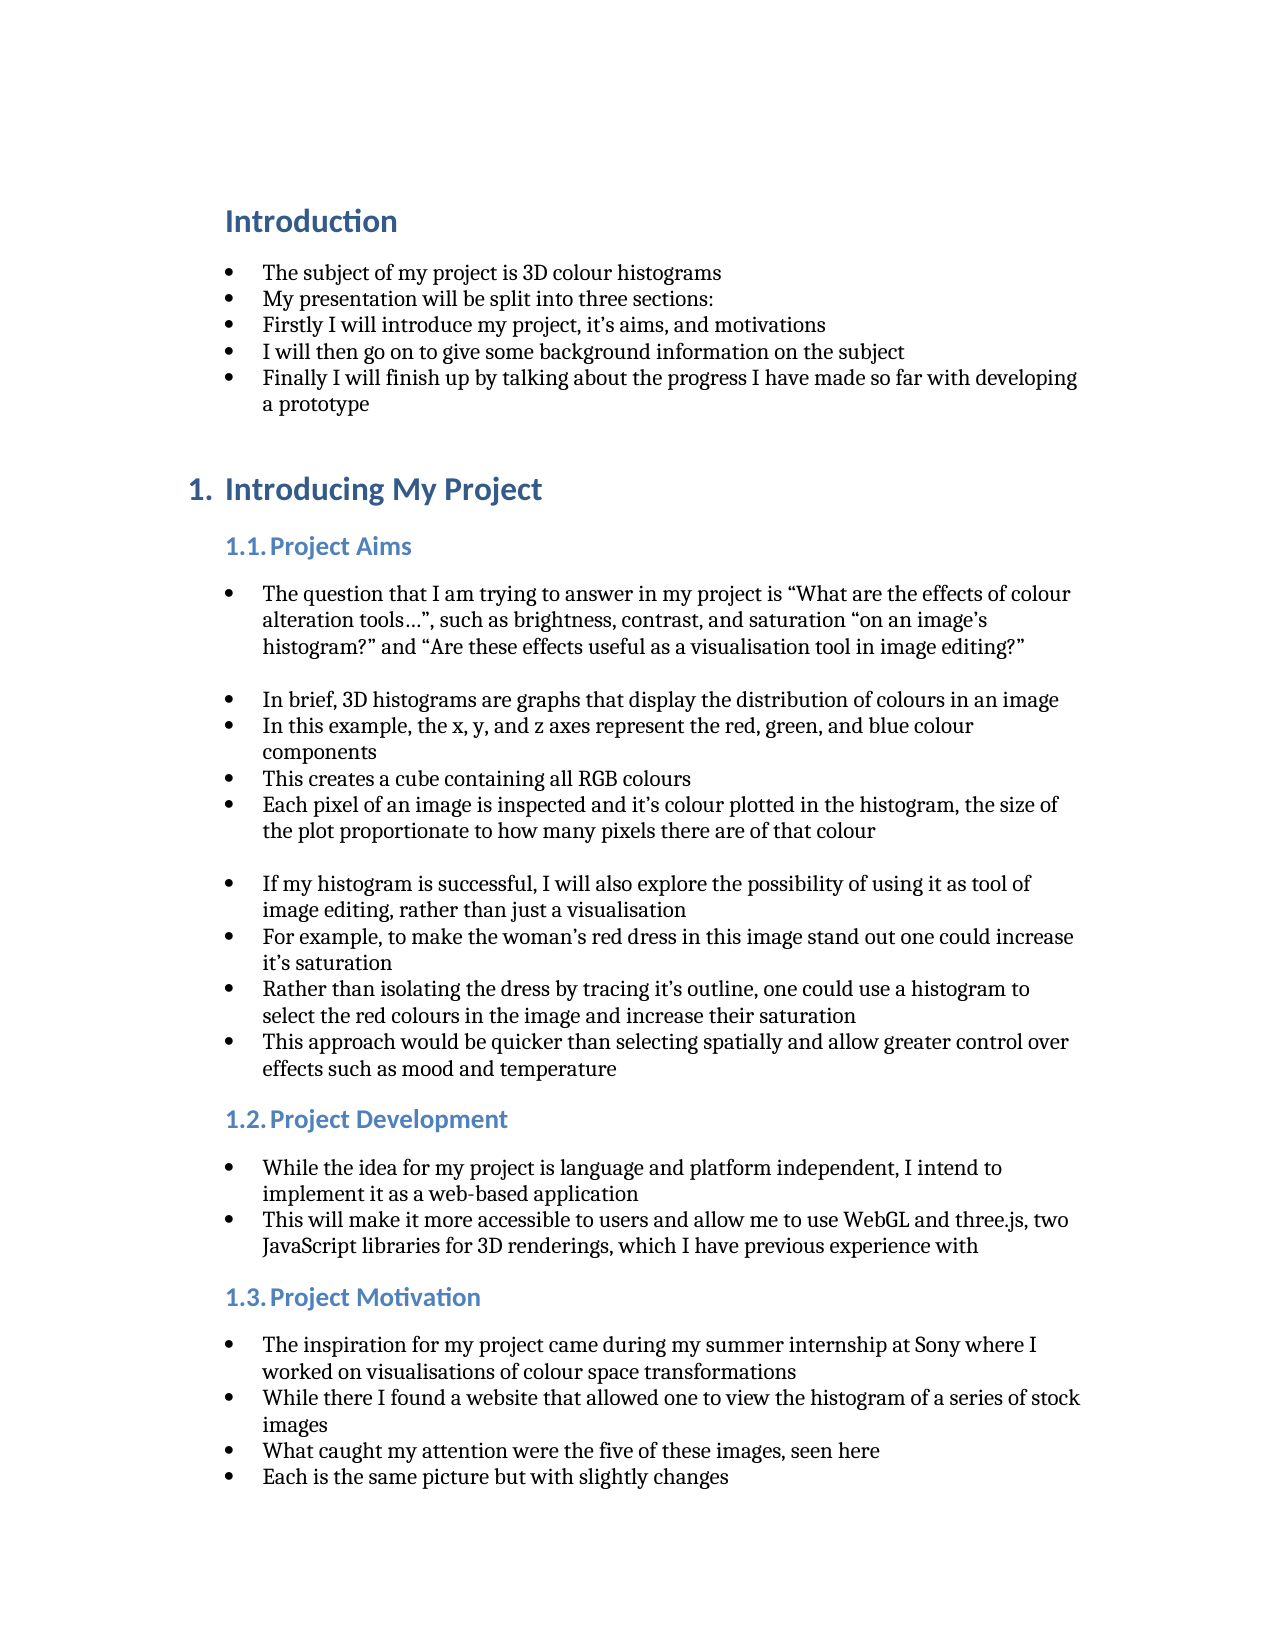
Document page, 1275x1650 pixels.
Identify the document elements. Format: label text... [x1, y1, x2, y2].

list My presentation will be split into three sections: [225, 286, 1087, 312]
list This will make it more accessible to users and allow me to use WebGL and three.js, two JavaScript libraries for 3D renderings, which I have previous experience with [225, 1207, 1087, 1260]
list The subject of my project is 3D colour histograms [225, 259, 1087, 286]
list While the idea for my project is language and platform independent, I intend to implement it as a web-based application [225, 1154, 1087, 1207]
list In brief, 3D histograms are graphs that display the distribution of colours in an image [225, 686, 1087, 713]
subtitle Project Aims [225, 529, 1087, 562]
list Rather than isolating the dress by tracing it’s outline, one could use a histogram to select the red colours in the image and increase their saturation [225, 976, 1087, 1029]
list Each is the same picture but with slightly changes [225, 1464, 1087, 1490]
subtitle Introduction [225, 200, 1087, 241]
list Finally I will finish up by talking about the progress I have made so far with developing a prototype [225, 365, 1087, 418]
list While there I found a website that allowed one to view the histogram of a series of stock images [225, 1385, 1087, 1438]
list I will then go on to give some background information on the subject [225, 338, 1087, 365]
list In this example, the x, y, and z axes represent the red, green, and blue colour components [225, 713, 1087, 765]
list The inspiration for my project came during my summer internship at Sony where I worked on visualisations of colour space transformations [225, 1332, 1087, 1385]
list Each pixel of an image is inspected and it’s colour plotted in the histogram, the size of the plot proportionate to how many pixels there are of that colour [225, 792, 1087, 844]
list The question that I am trying to answer in my project is “What are the effects of colour alteration tools…”, such as brightness, contrast, and saturation “on an image’s histogram?” and “Are these effects useful as a visualisation tool in image editing?” [225, 581, 1087, 660]
list For example, to make the woman’s red dress in this image stand out one could increase it’s saturation [225, 923, 1087, 976]
list Firstly I will introduce my project, it’s aims, and motivations [225, 312, 1087, 338]
list This creates a cube containing all RGB colours [225, 765, 1087, 792]
list What caught my attention were the five of these images, seen here [225, 1438, 1087, 1464]
subtitle Project Development [225, 1102, 1087, 1136]
subtitle Project Motivation [225, 1281, 1087, 1313]
list This approach would be quicker than selecting spatially and allow greater control over effects such as mood and temperature [225, 1029, 1087, 1082]
list If my histogram is successful, I will also explore the possibility of using it as tool of image editing, rather than just a visualisation [225, 871, 1087, 923]
subtitle Introducing My Project [187, 468, 1087, 508]
